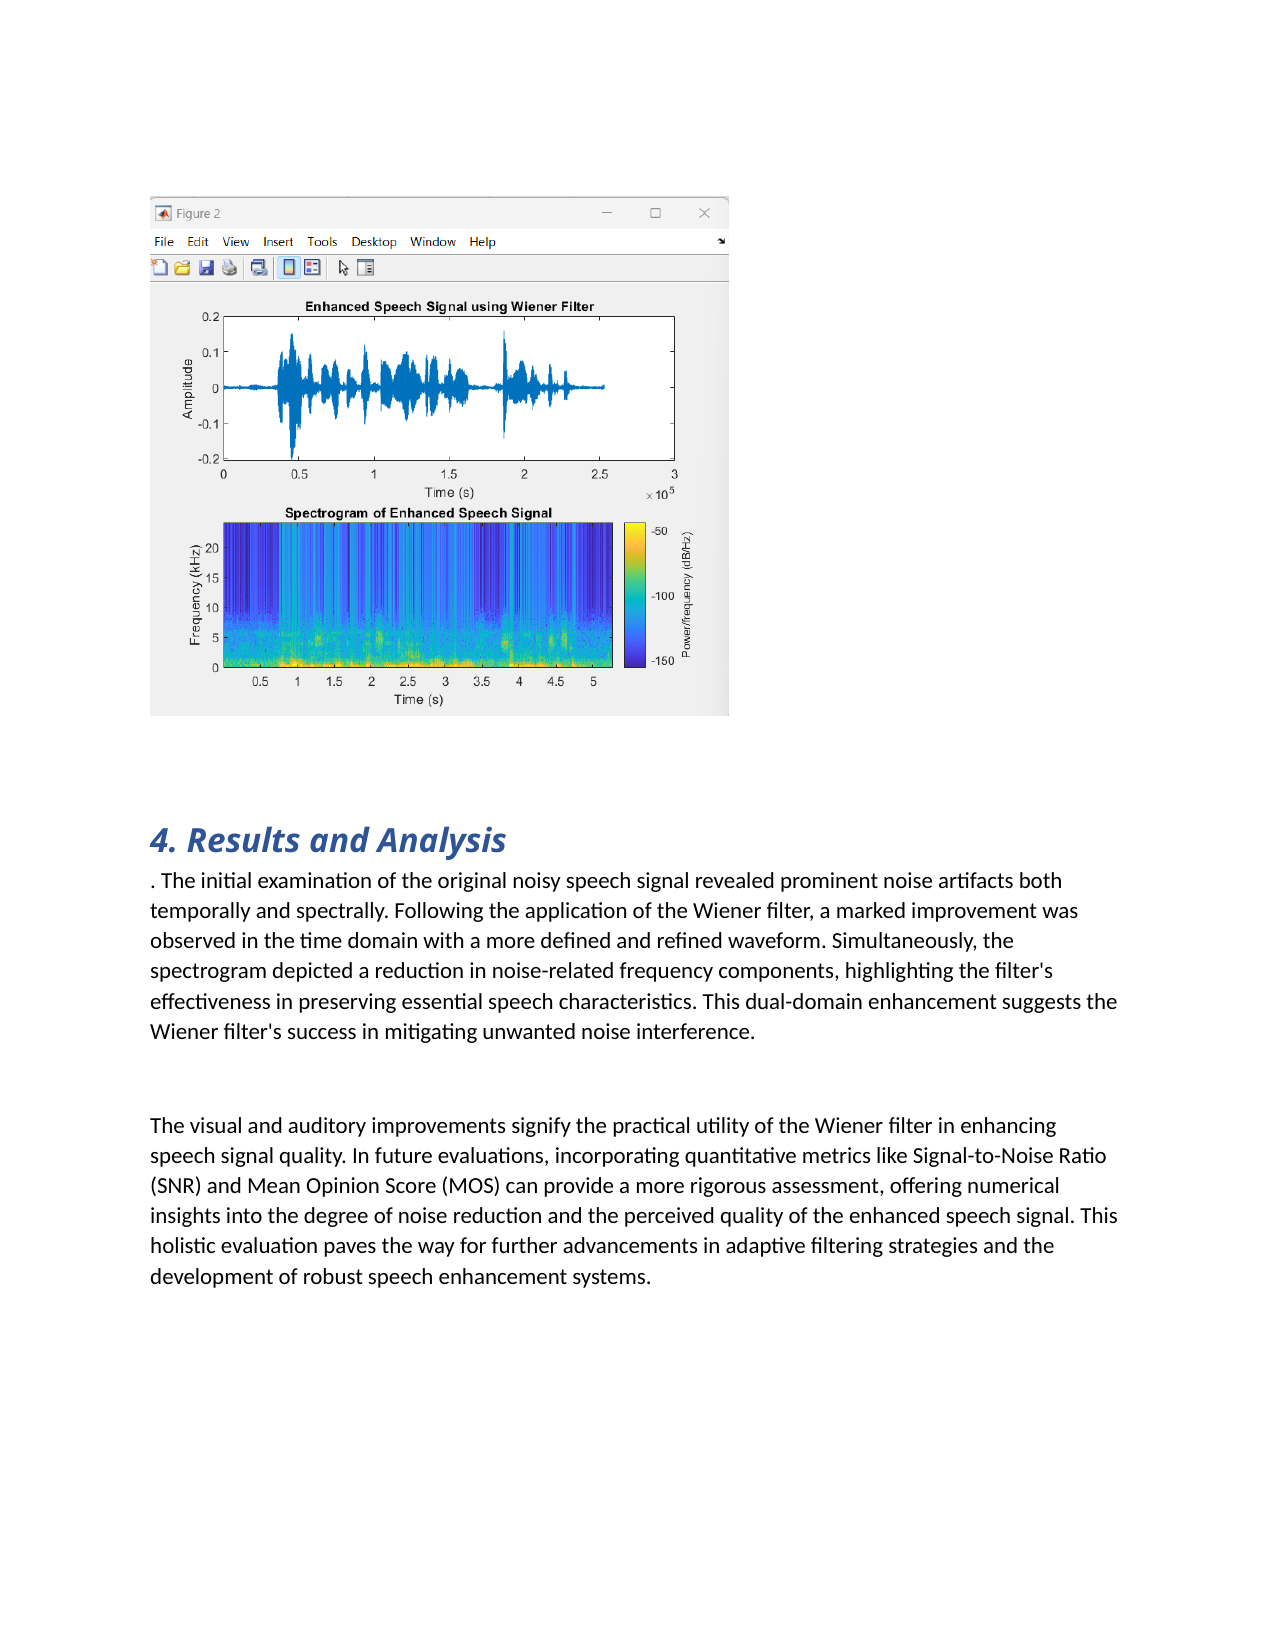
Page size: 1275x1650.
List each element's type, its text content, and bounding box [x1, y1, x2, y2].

subtitle 4. Results and Analysis [150, 817, 1125, 862]
text . The initial examination of the original noisy speech signal revealed prominent noise artifacts both temporally and spectrally. Following the application of the Wiener filter, a marked improvement was observed in the time domain with a more defined and refined waveform. Simultaneously, the spectrogram depicted a reduction in noise-related frequency components, highlighting the filter's effectiveness in preserving essential speech characteristics. This dual-domain enhancement suggests the Wiener filter's success in mitigating unwanted noise interference. [150, 866, 1125, 1045]
picture [150, 196, 729, 716]
text The visual and auditory improvements signify the practical utility of the Wiener filter in enhancing speech signal quality. In future evaluations, incorporating quantitative metrics like Signal-to-Noise Ratio (SNR) and Mean Opinion Score (MOS) can provide a more rigorous assessment, offering numerical insights into the degree of noise reduction and the perceived quality of the enhanced speech signal. This holistic evaluation paves the way for further advancements in adaptive filtering strategies and the development of robust speech enhancement systems. [150, 1111, 1125, 1290]
